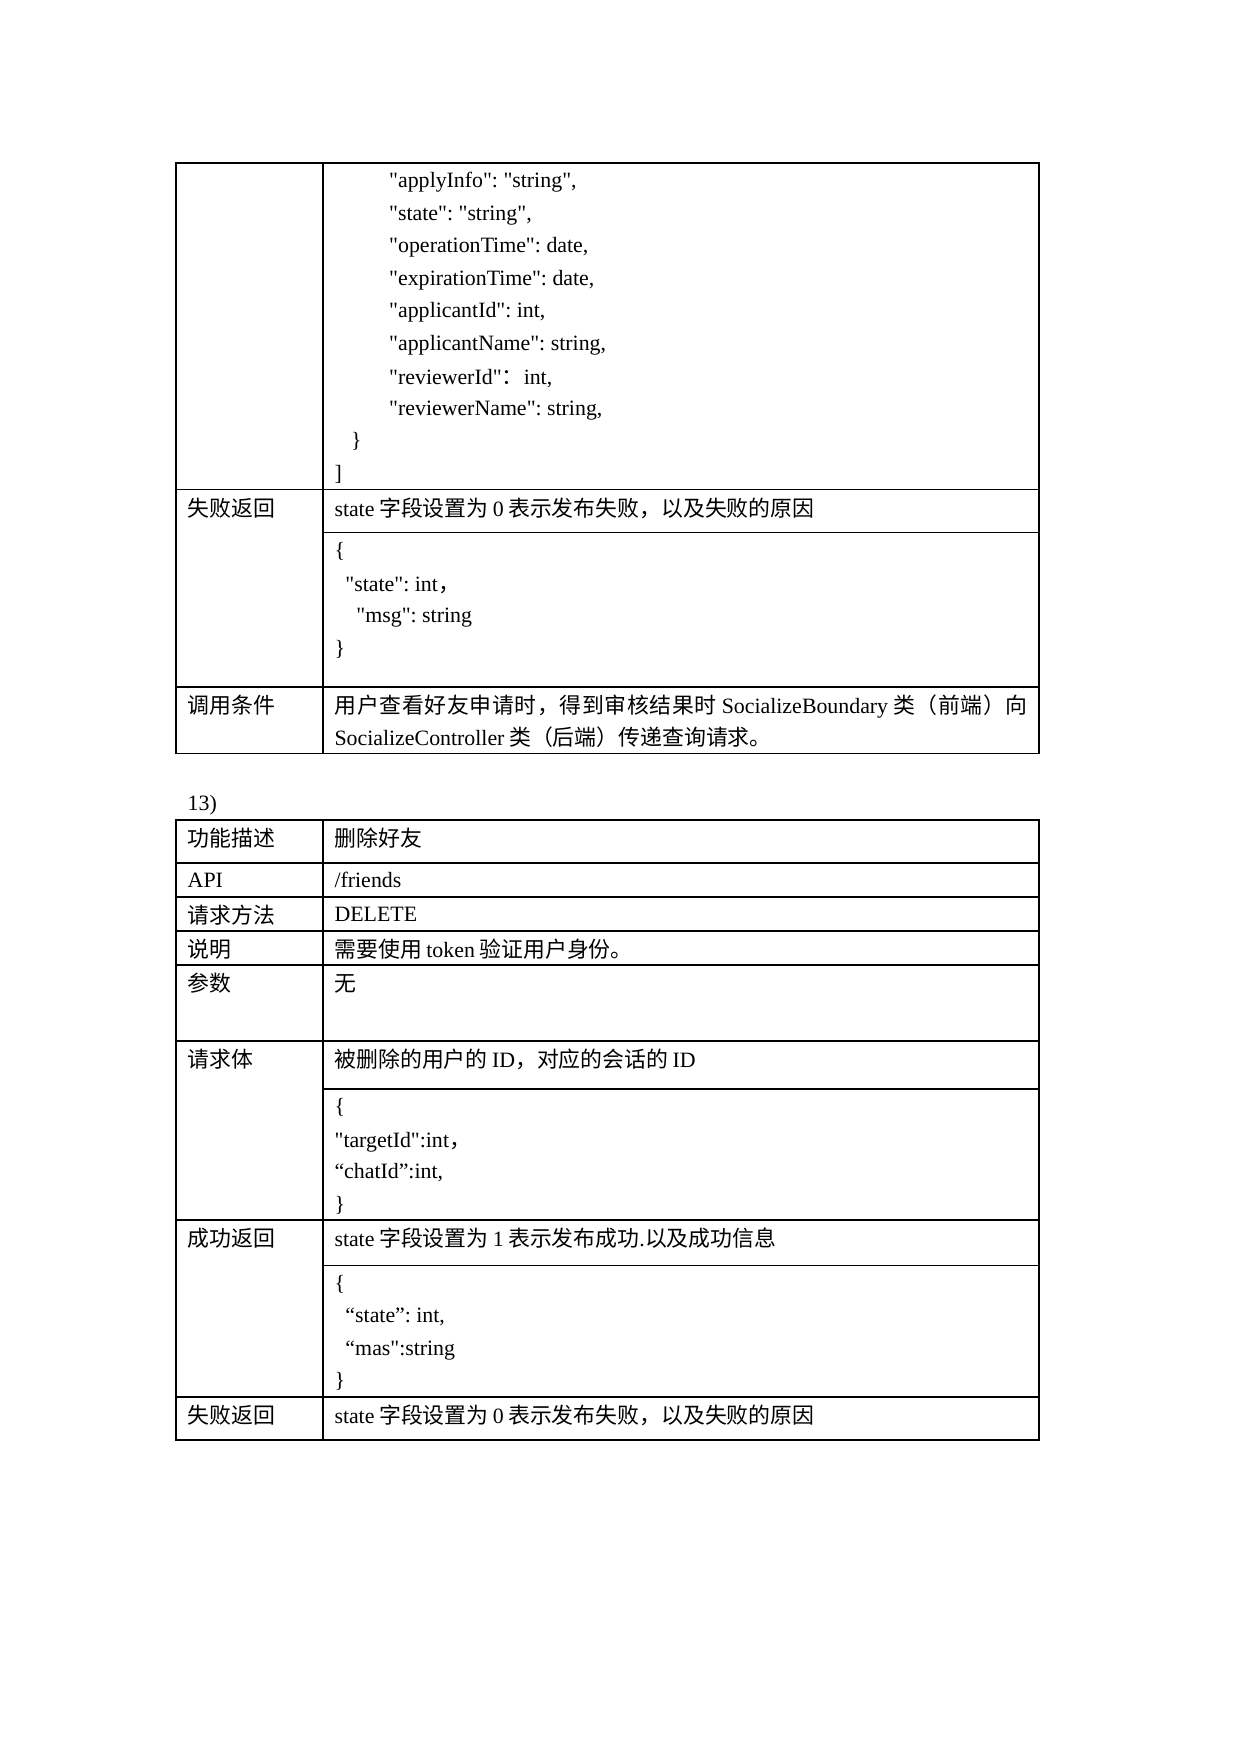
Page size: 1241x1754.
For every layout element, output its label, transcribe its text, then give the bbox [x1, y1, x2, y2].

table_header 删除好友 [324, 821, 1038, 862]
table_cell 请求方法 [177, 898, 322, 930]
table_cell 失败返回 [177, 1398, 322, 1439]
table_cell 参数 [177, 966, 322, 1040]
table_cell 用户查看好友申请时，得到审核结果时SocializeBoundary类（前端）向SocializeController类（后端）传递查询请求。 [324, 688, 1038, 752]
table_cell 请求体 [177, 1042, 322, 1219]
table_cell { "targetId":int， “chatId”:int, } [324, 1090, 1038, 1219]
table_cell 需要使用token验证用户身份。 [324, 932, 1038, 964]
table_cell 无 [324, 966, 1038, 1040]
table_cell /friends [324, 864, 1038, 896]
table_cell state字段设置为0表示发布失败，以及失败的原因 [324, 490, 1038, 532]
table_header 功能描述 [177, 821, 322, 862]
table_cell 失败返回 [177, 490, 322, 686]
table_cell { “state”: int, “mas":string } [324, 1266, 1038, 1396]
table_cell state字段设置为0表示发布失败，以及失败的原因 [324, 1398, 1038, 1439]
table_cell state字段设置为1表示发布成功.以及成功信息 [324, 1221, 1038, 1264]
table_cell 调用条件 [177, 688, 322, 752]
table_cell 被删除的用户的ID，对应的会话的ID [324, 1042, 1038, 1088]
table_cell 说明 [177, 932, 322, 964]
text 13) [187, 787, 1053, 819]
table_cell DELETE [324, 898, 1038, 930]
table_cell API [177, 864, 322, 896]
table_cell 成功返回 [177, 1221, 322, 1396]
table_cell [324, 164, 1038, 488]
table_cell { "state": int， "msg": string } [324, 533, 1038, 686]
